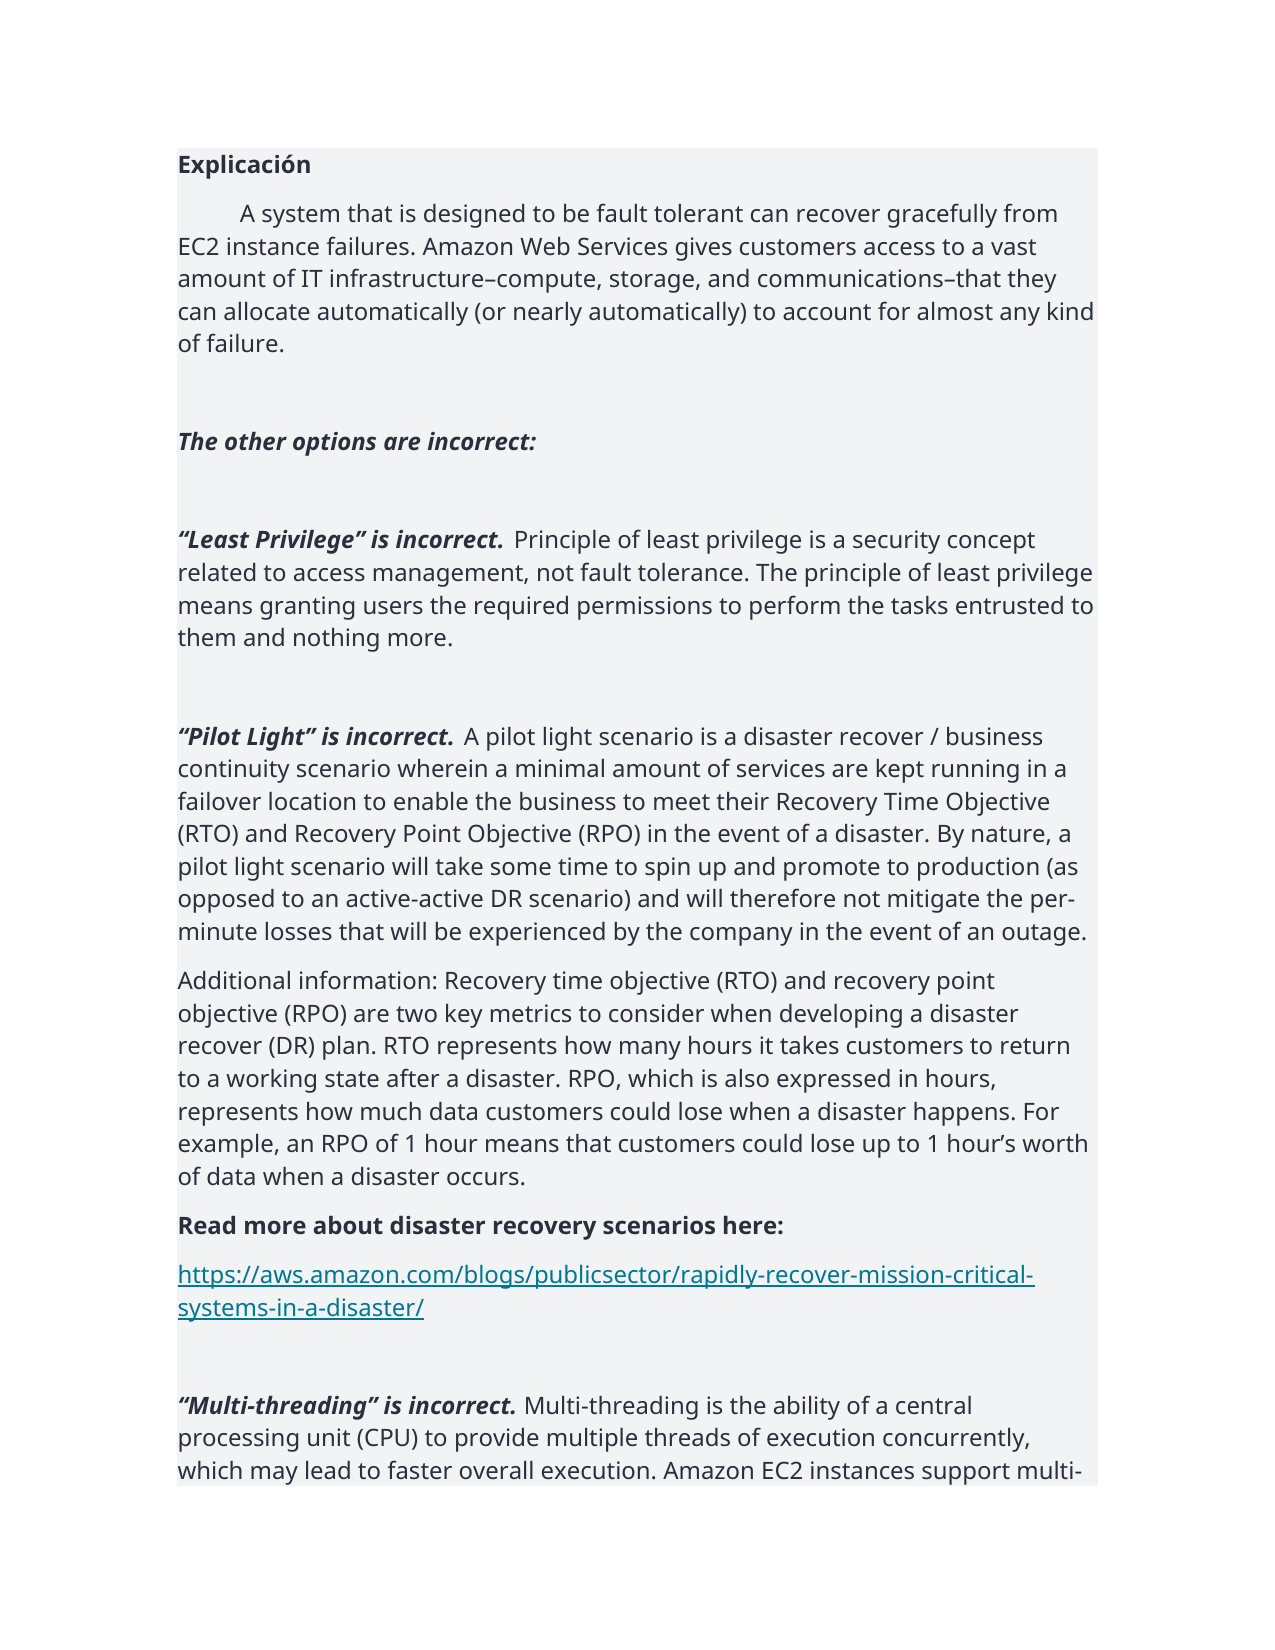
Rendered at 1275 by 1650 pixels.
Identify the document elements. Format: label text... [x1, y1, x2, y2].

text “Least Privilege” is incorrect. Principle of least privilege is a security concept related to access management, not fault tolerance. The principle of least privilege means granting users the required permissions to perform the tasks entrusted to them and nothing more. [177, 523, 1098, 654]
text “Pilot Light” is incorrect. A pilot light scenario is a disaster recover / business continuity scenario wherein a minimal amount of services are kept running in a failover location to enable the business to meet their Recovery Time Objective (RTO) and Recovery Point Objective (RPO) in the event of a disaster. By nature, a pilot light scenario will take some time to spin up and promote to production (as opposed to an active-active DR scenario) and will therefore not mitigate the per-minute losses that will be experienced by the company in the event of an outage. [177, 719, 1098, 947]
text https://aws.amazon.com/blogs/publicsector/rapidly-recover-mission-critical-systems-in-a-disaster/ [177, 1258, 1098, 1323]
text Explicación [177, 148, 1098, 180]
text Read more about disaster recovery scenarios here: [177, 1209, 1098, 1241]
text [177, 1388, 1098, 1486]
text The other options are incorrect: [177, 425, 1098, 458]
text A system that is designed to be fault tolerant can recover gracefully from EC2 instance failures. Amazon Web Services gives customers access to a vast amount of IT infrastructure–compute, storage, and communications–that they can allocate automatically (or nearly automatically) to account for almost any kind of failure. [177, 197, 1098, 360]
text Additional information: Recovery time objective (RTO) and recovery point objective (RPO) are two key metrics to consider when developing a disaster recover (DR) plan. RTO represents how many hours it takes customers to return to a working state after a disaster. RPO, which is also expressed in hours, represents how much data customers could lose when a disaster happens. For example, an RPO of 1 hour means that customers could lose up to 1 hour’s worth of data when a disaster occurs. [177, 964, 1098, 1192]
